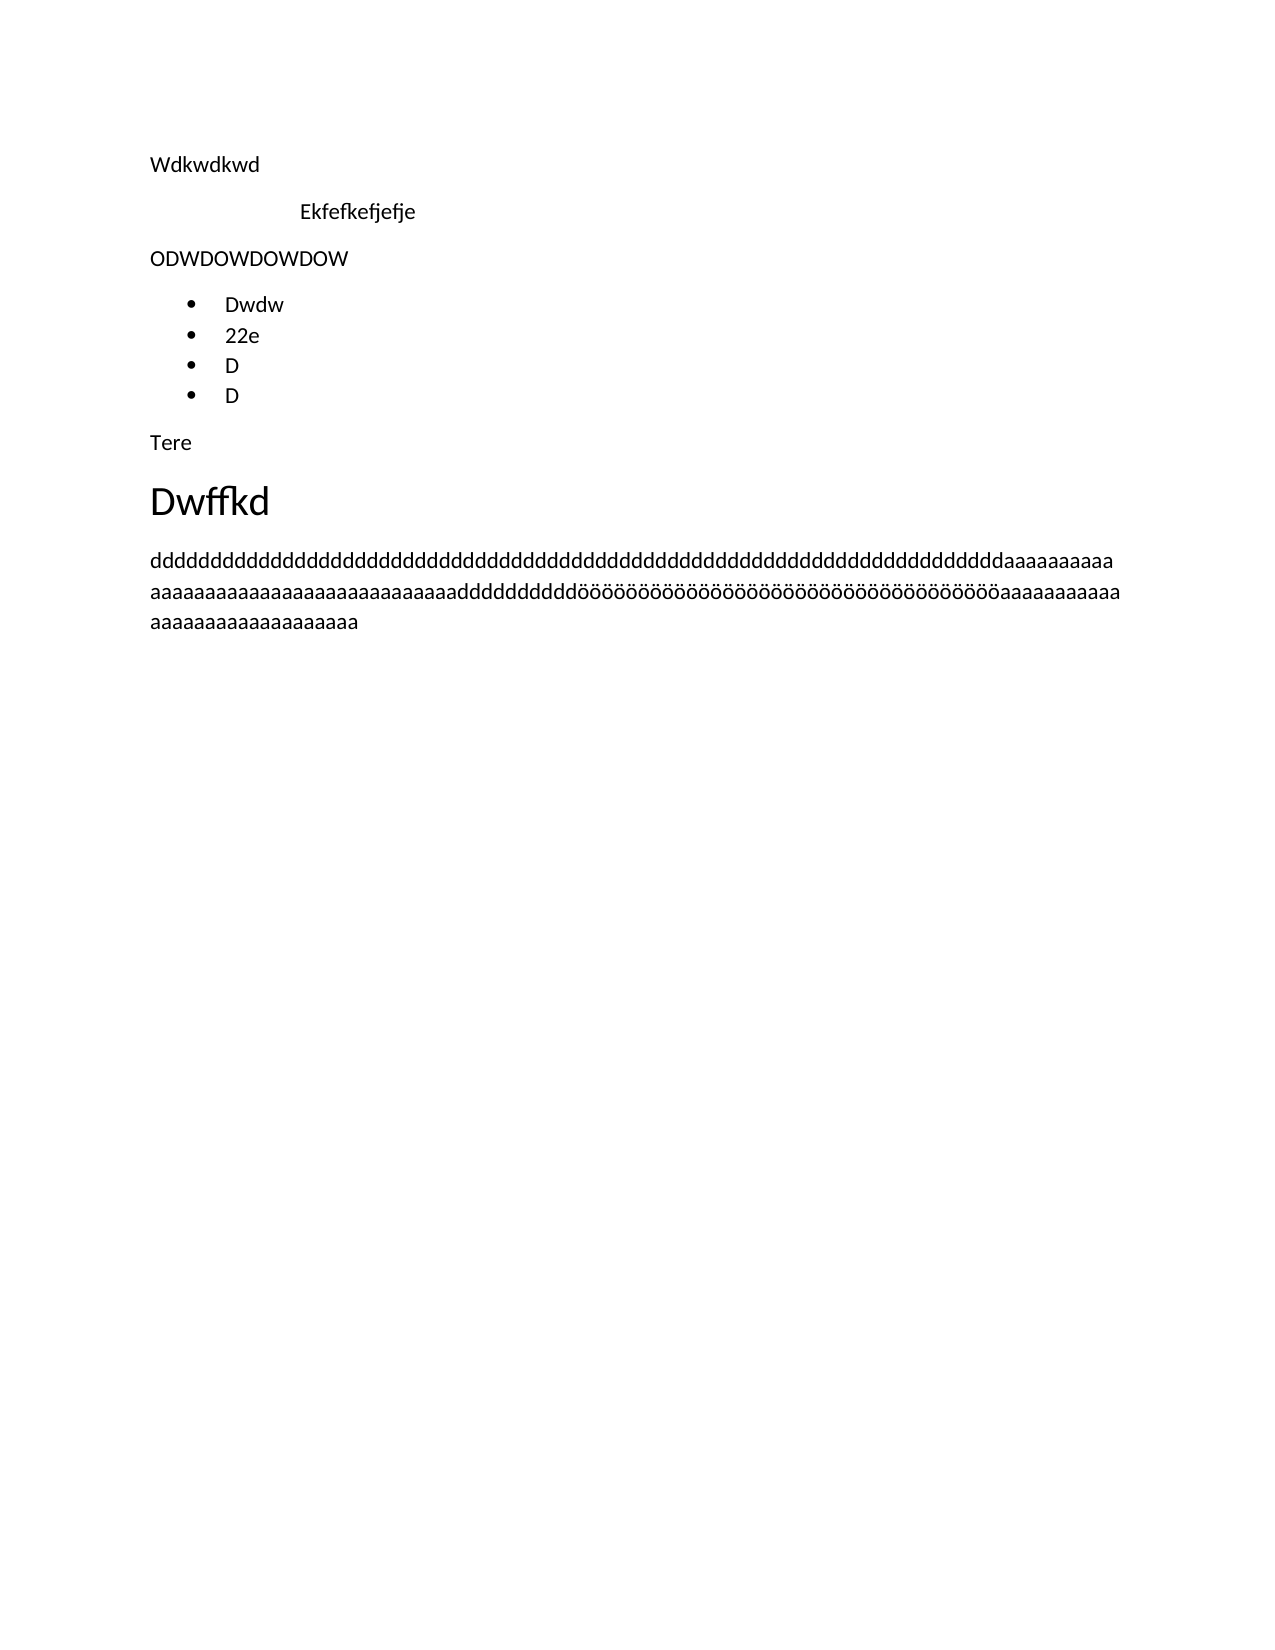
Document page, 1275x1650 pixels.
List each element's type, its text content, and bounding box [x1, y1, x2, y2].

text Wdkwdkwd [150, 150, 1125, 178]
text dddddddddddddddddddddddddddddddddddddddddddddddddddddddddddddddddddddddaaaaaaaaaaaaaaaaaaaaaaaaaaaaaaaaaaaaaaddddddddddöööööööööööööööööööööööööööööööööööaaaaaaaaaaaaaaaaaaaaaaaaaaaaaa [150, 547, 1125, 635]
list Dwdw [187, 291, 1125, 319]
text Tere [150, 428, 1125, 456]
text ODWDOWDOWDOW [150, 244, 1125, 272]
list D [187, 381, 1125, 409]
text Ekfefkefjefje [150, 197, 1125, 225]
list 22e [187, 321, 1125, 349]
text Dwffkd [150, 475, 1125, 526]
list D [187, 351, 1125, 379]
